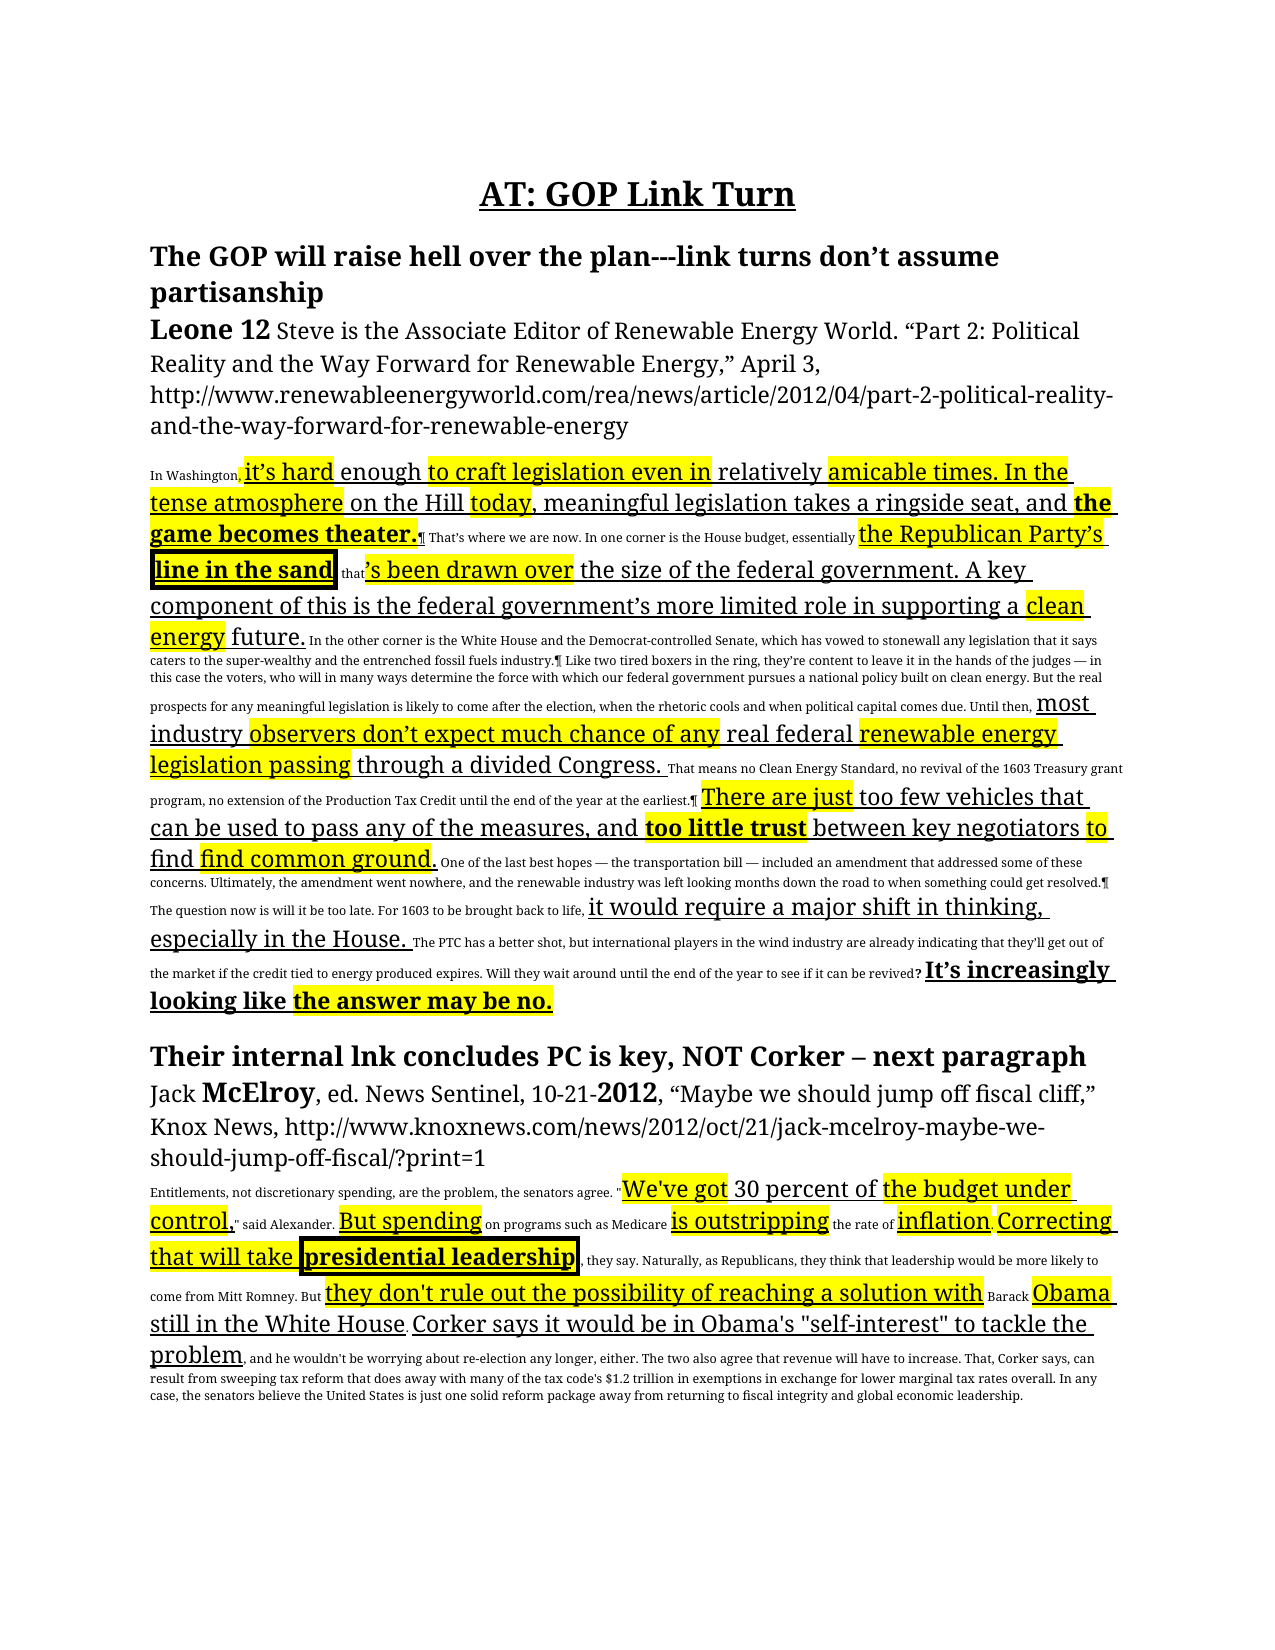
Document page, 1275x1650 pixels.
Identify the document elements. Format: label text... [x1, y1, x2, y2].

subtitle Their internal lnk concludes PC is key, NOT Corker – next paragraph [150, 1037, 1125, 1074]
text Entitlements, not discretionary spending, are the problem, the senators agree. "We've got 30 percent of the budget under control," said Alexander. But spending on programs such as Medicare is outstripping the rate of inflation. Correcting that will take presidential leadership, they say. Naturally, as Republicans, they think that leadership would be more likely to come from Mitt Romney. But they don't rule out the possibility of reaching a solution with Barack Obama still in the White House. Corker says it would be in Obama's "self-interest" to tackle the problem, and he wouldn't be worrying about re-election any longer, either. The two also agree that revenue will have to increase. That, Corker says, can result from sweeping tax reform that does away with many of the tax code's $1.2 trillion in exemptions in exchange for lower marginal tax rates overall. In any case, the senators believe the United States is just one solid reform package away from returning to fiscal integrity and global economic leadership. [150, 1173, 1125, 1404]
subtitle The GOP will raise hell over the plan---link turns don’t assume partisanship [150, 237, 1125, 311]
text Jack McElroy, ed. News Sentinel, 10-21-2012, “Maybe we should jump off fiscal cliff,” Knox News, http://www.knoxnews.com/news/2012/oct/21/jack-mcelroy-maybe-we-should-jump-off-fiscal/?print=1 [150, 1074, 1125, 1173]
subtitle AT: GOP Link Turn [150, 171, 1125, 216]
text Leone 12 Steve is the Associate Editor of Renewable Energy World. “Part 2: Political Reality and the Way Forward for Renewable Energy,” April 3, http://www.renewableenergyworld.com/rea/news/article/2012/04/part-2-political-reality-and-the-way-forward-for-renewable-energy [150, 311, 1125, 441]
text In Washington, it’s hard enough to craft legislation even in relatively amicable times. In the tense atmosphere on the Hill today, meaningful legislation takes a ringside seat, and the game becomes theater.¶ That’s where we are now. In one corner is the House budget, essentially the Republican Party’s line in the sand that’s been drawn over the size of the federal government. A key component of this is the federal government’s more limited role in supporting a clean energy future. In the other corner is the White House and the Democrat-controlled Senate, which has vowed to stonewall any legislation that it says caters to the super-wealthy and the entrenched fossil fuels industry.¶ Like two tired boxers in the ring, they’re content to leave it in the hands of the judges — in this case the voters, who will in many ways determine the force with which our federal government pursues a national policy built on clean energy. But the real prospects for any meaningful legislation is likely to come after the election, when the rhetoric cools and when political capital comes due. Until then, most industry observers don’t expect much chance of any real federal renewable energy legislation passing through a divided Congress. That means no Clean Energy Standard, no revival of the 1603 Treasury grant program, no extension of the Production Tax Credit until the end of the year at the earliest.¶ There are just too few vehicles that can be used to pass any of the measures, and too little trust between key negotiators to find find common ground. One of the last best hopes — the transportation bill — included an amendment that addressed some of these concerns. Ultimately, the amendment went nowhere, and the renewable industry was left looking months down the road to when something could get resolved.¶ The question now is will it be too late. For 1603 to be brought back to life, it would require a major shift in thinking, especially in the House. The PTC has a better shot, but international players in the wind industry are already indicating that they’ll get out of the market if the credit tied to energy produced expires. Will they wait around until the end of the year to see if it can be revived? It’s increasingly looking like the answer may be no. [150, 456, 1125, 1016]
